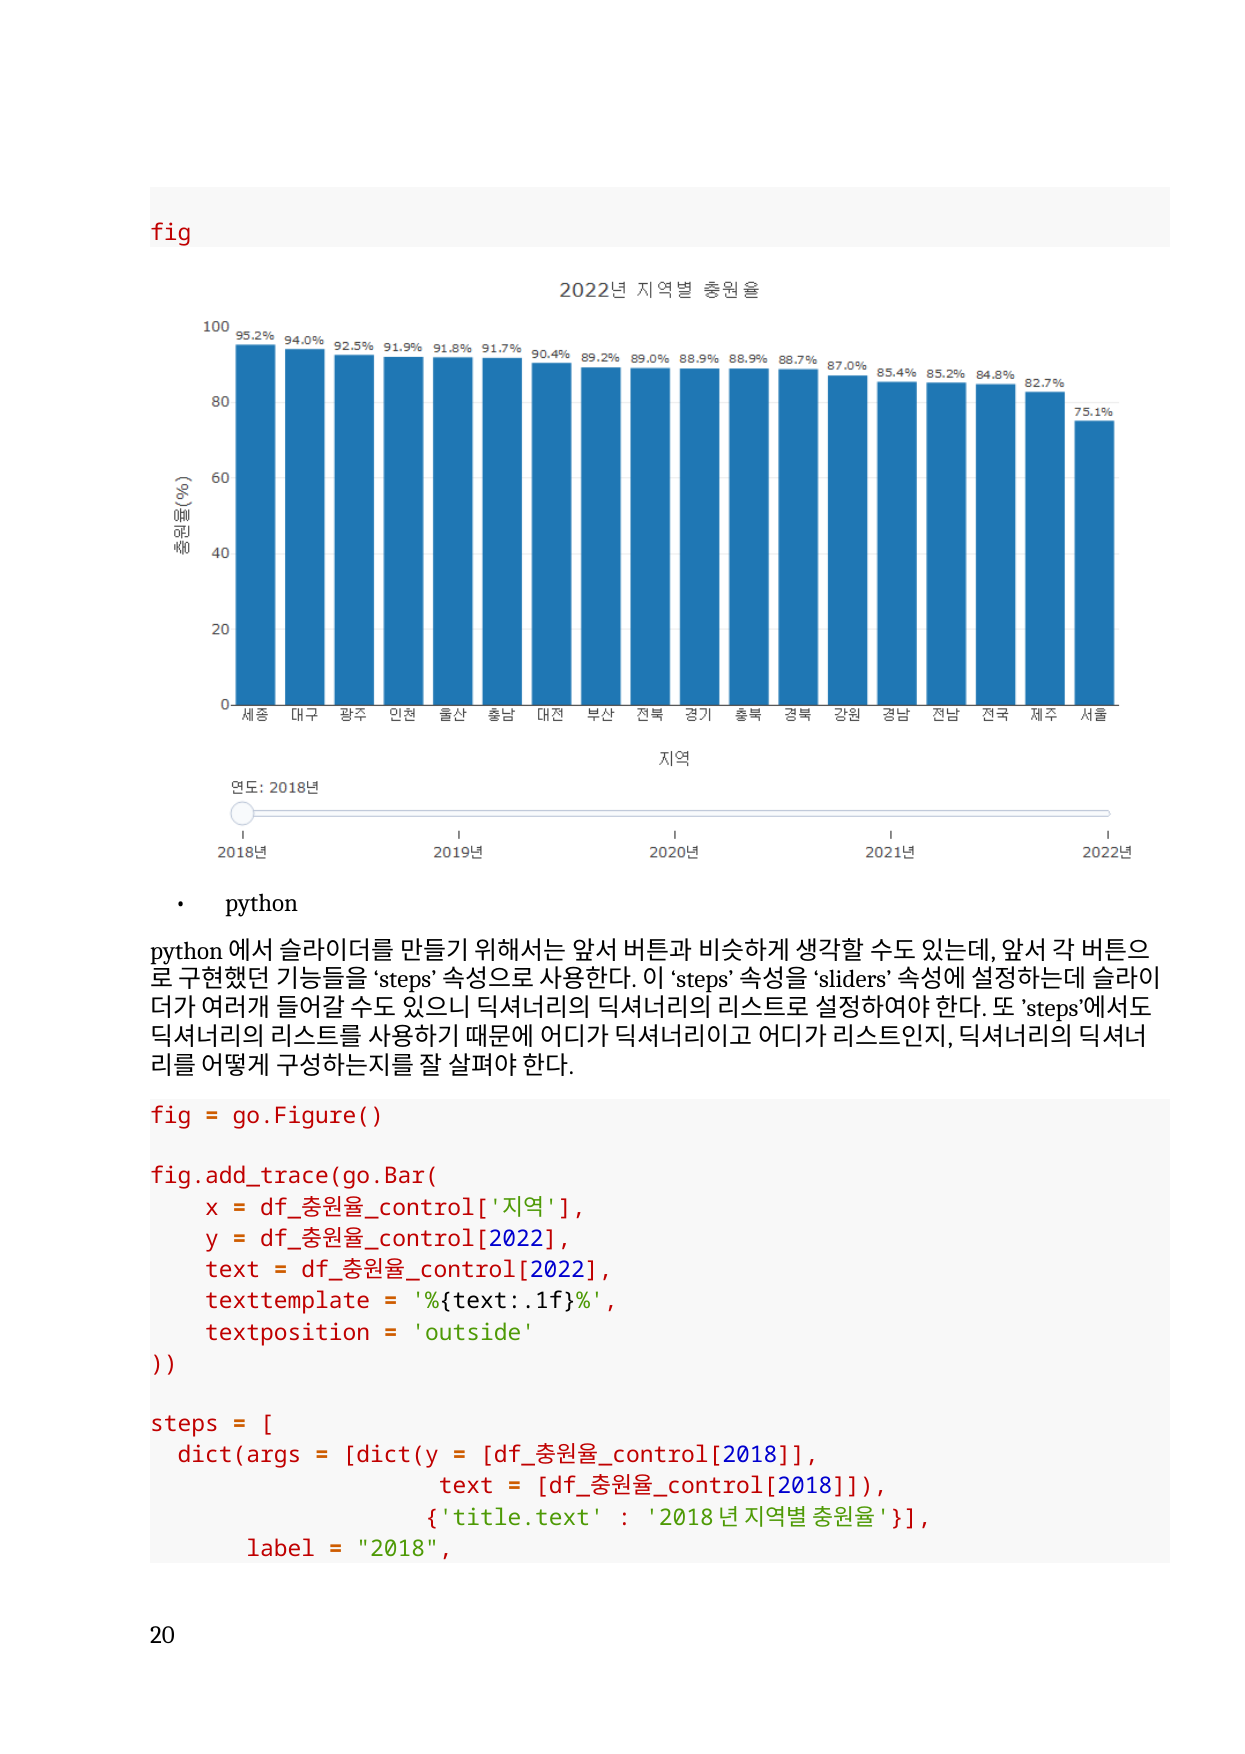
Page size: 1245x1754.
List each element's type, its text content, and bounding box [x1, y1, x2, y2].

list python [175, 889, 1170, 918]
picture [172, 268, 1148, 869]
text python에서 슬라이더를 만들기 위해서는 앞서 버튼과 비슷하게 생각할 수도 있는데, 앞서 각 버튼으로 구현했던 기능들을 ‘steps’ 속성으로 사용한다. 이 ‘steps’ 속성을 ‘sliders’ 속성에 설정하는데 슬라이더가 여러개 들어갈 수도 있으니 딕셔너리의 딕셔너리의 리스트로 설정하여야 한다. 또 ’steps’에서도 딕셔너리의 리스트를 사용하기 때문에 어디가 딕셔너리이고 어디가 리스트인지, 딕셔너리의 딕셔너리를 어떻게 구성하는지를 잘 살펴야 한다. [150, 937, 1170, 1080]
